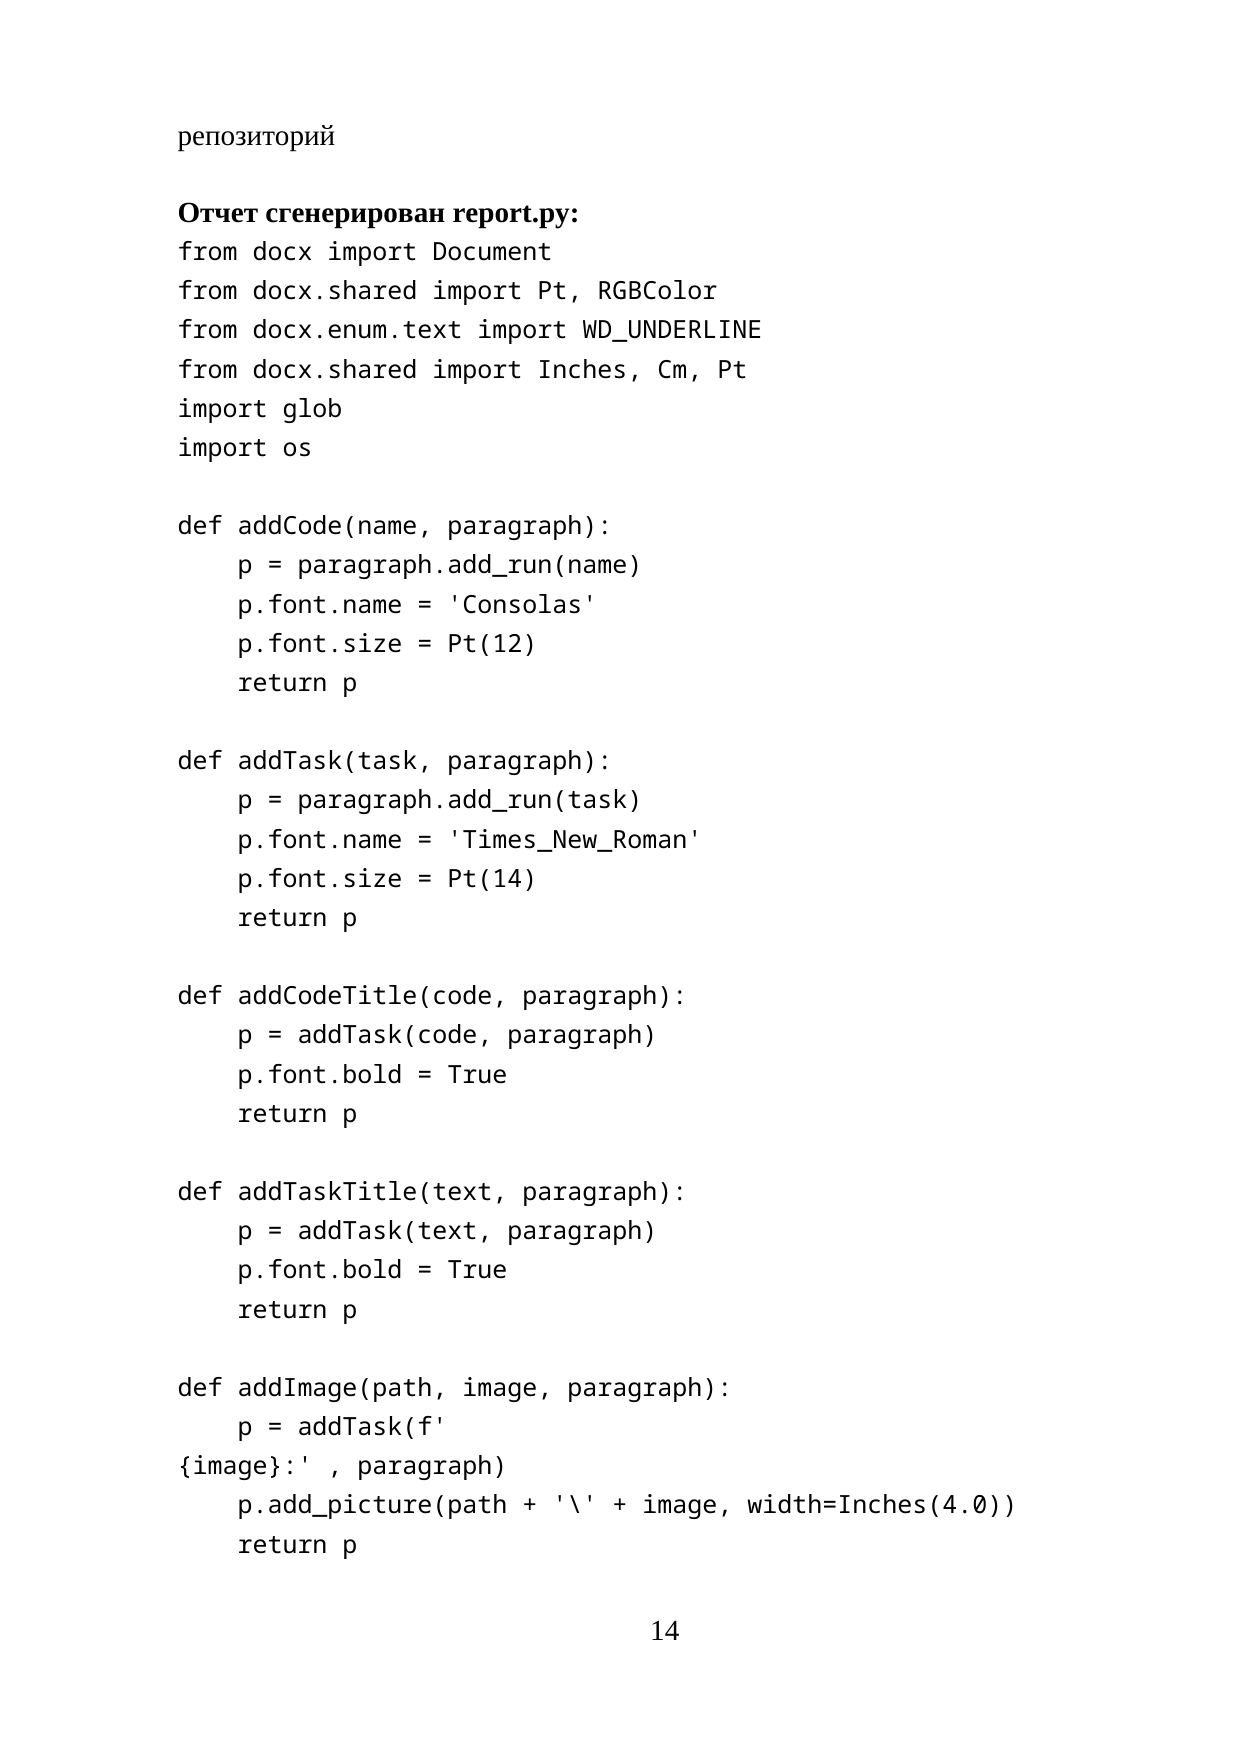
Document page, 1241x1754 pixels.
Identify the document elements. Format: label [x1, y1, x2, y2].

text [177, 118, 1152, 1599]
